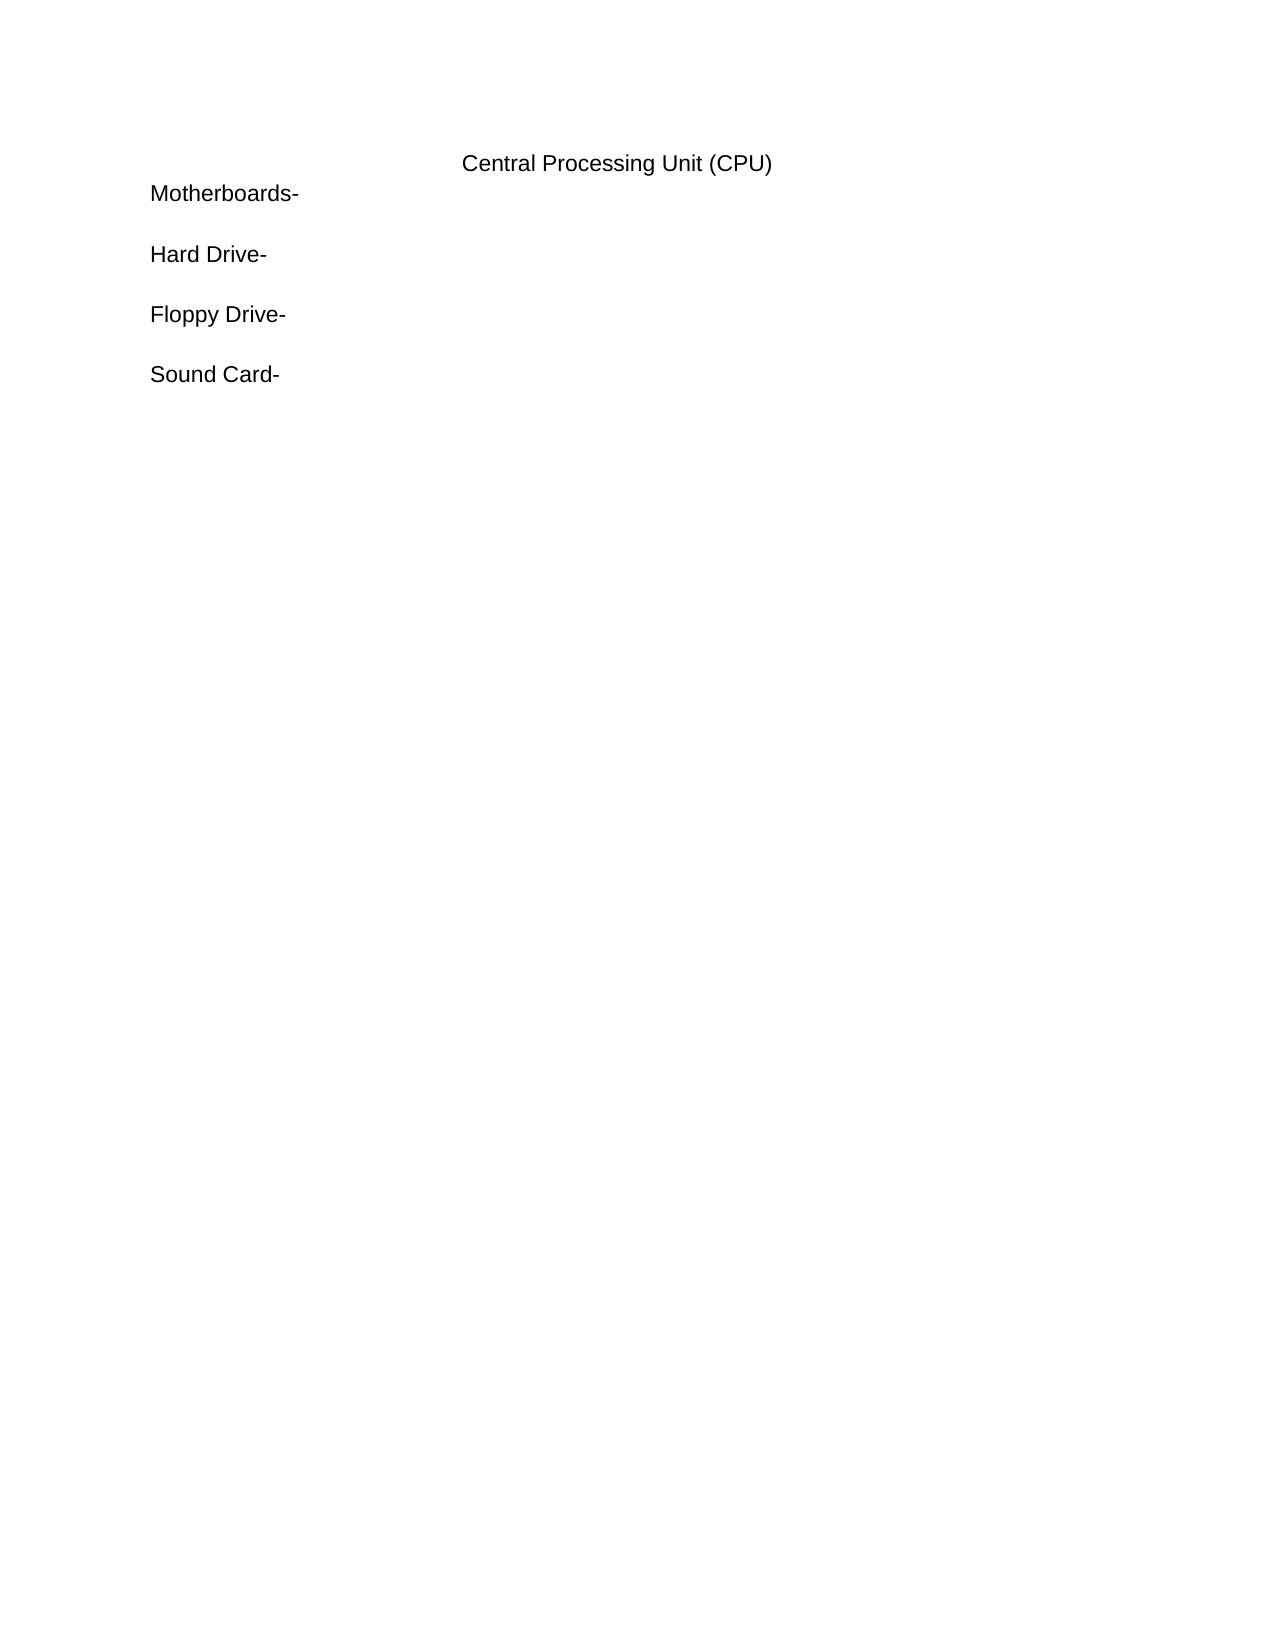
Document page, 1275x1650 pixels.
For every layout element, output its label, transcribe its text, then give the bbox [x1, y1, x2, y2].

text Floppy Drive- [150, 301, 1125, 327]
text Hard Drive- [150, 241, 1125, 267]
text Motherboards- [150, 180, 1125, 207]
text Sound Card- [150, 361, 1125, 388]
text Central Processing Unit (CPU) [150, 150, 1125, 176]
